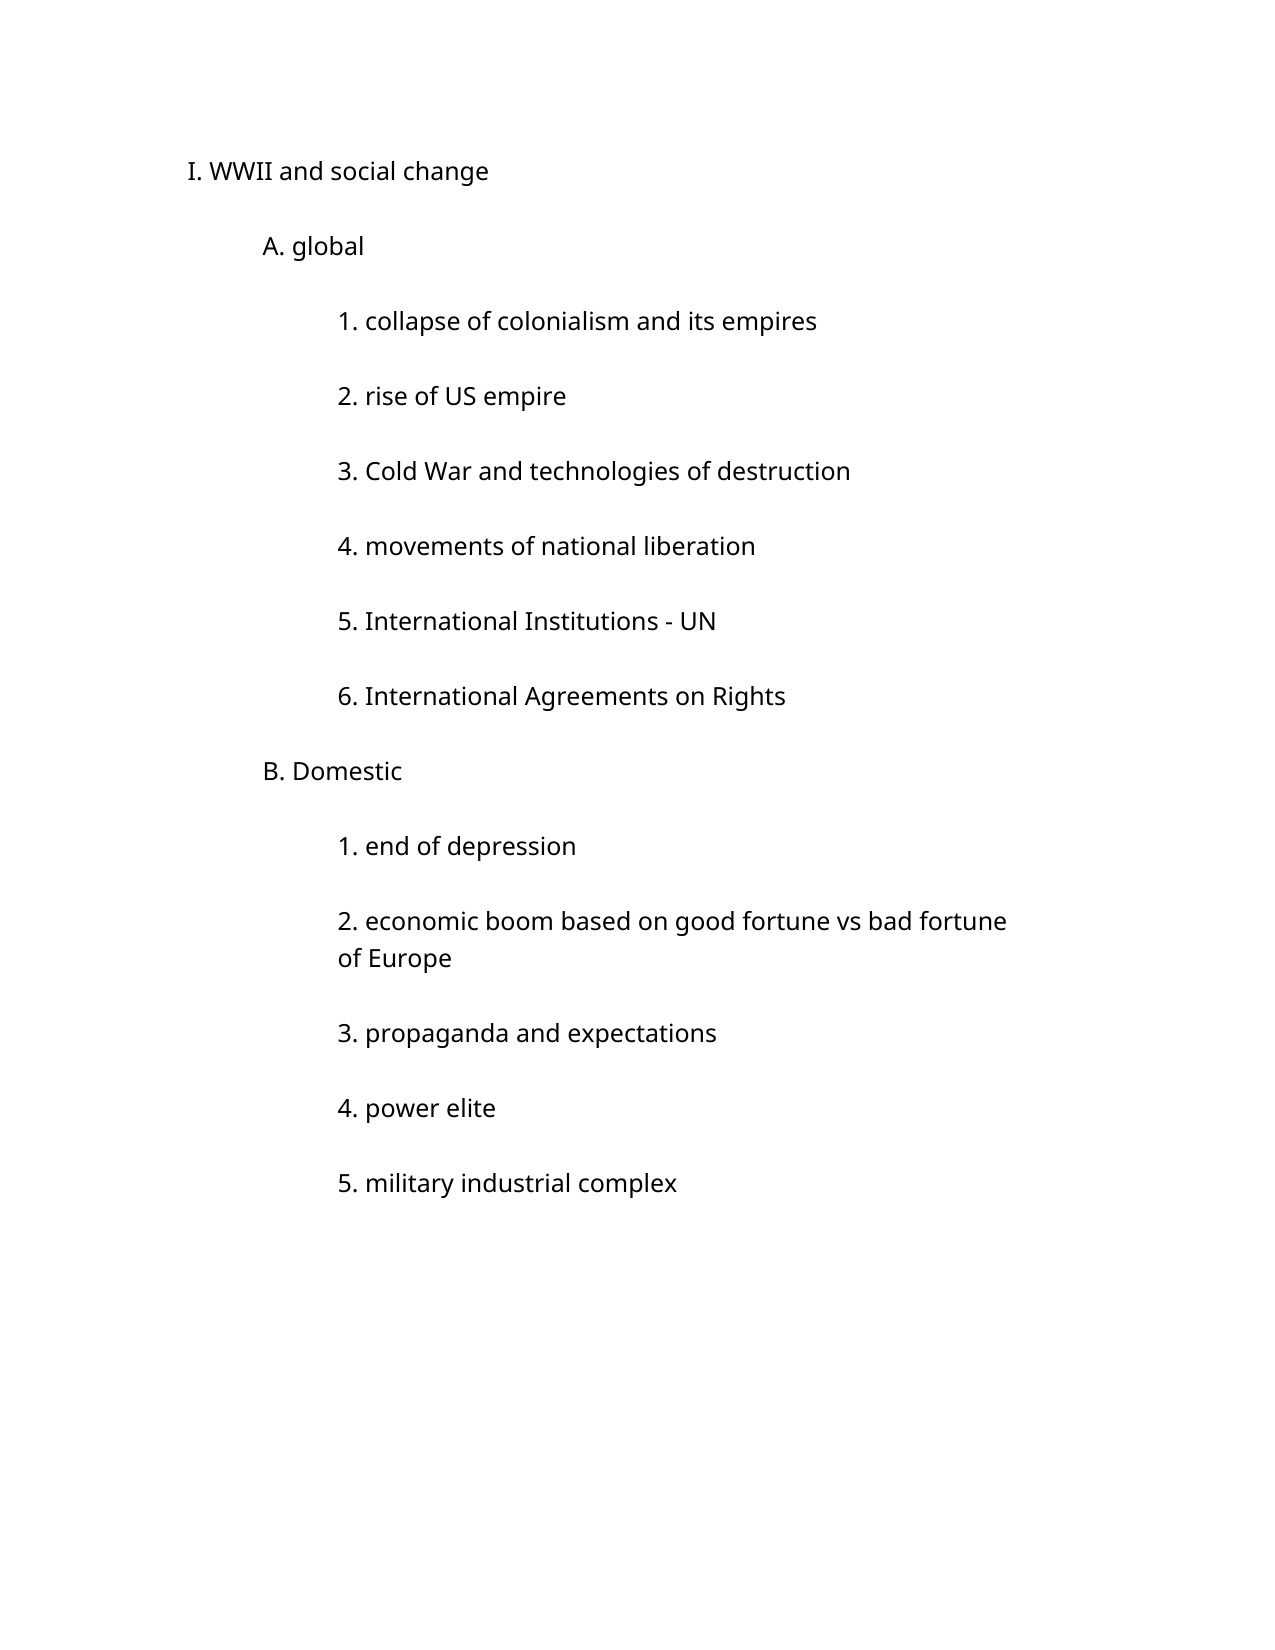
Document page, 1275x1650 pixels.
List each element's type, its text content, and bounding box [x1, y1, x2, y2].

text B. Domestic [187, 750, 1087, 787]
text 1. collapse of colonialism and its empires [187, 300, 1087, 337]
text 5. International Institutions - UN [187, 600, 1087, 637]
text 5. military industrial complex [187, 1162, 1087, 1200]
text A. global [187, 225, 1087, 262]
text 3. Cold War and technologies of destruction [187, 450, 1087, 487]
text I. WWII and social change [187, 150, 1087, 187]
text 1. end of depression [187, 825, 1087, 862]
text 4. movements of national liberation [187, 525, 1087, 562]
text 6. International Agreements on Rights [187, 675, 1087, 712]
text of Europe [187, 937, 1087, 975]
text 2. economic boom based on good fortune vs bad fortune [187, 900, 1087, 937]
text 2. rise of US empire [187, 375, 1087, 412]
text 3. propaganda and expectations [187, 1012, 1087, 1050]
text 4. power elite [187, 1087, 1087, 1125]
